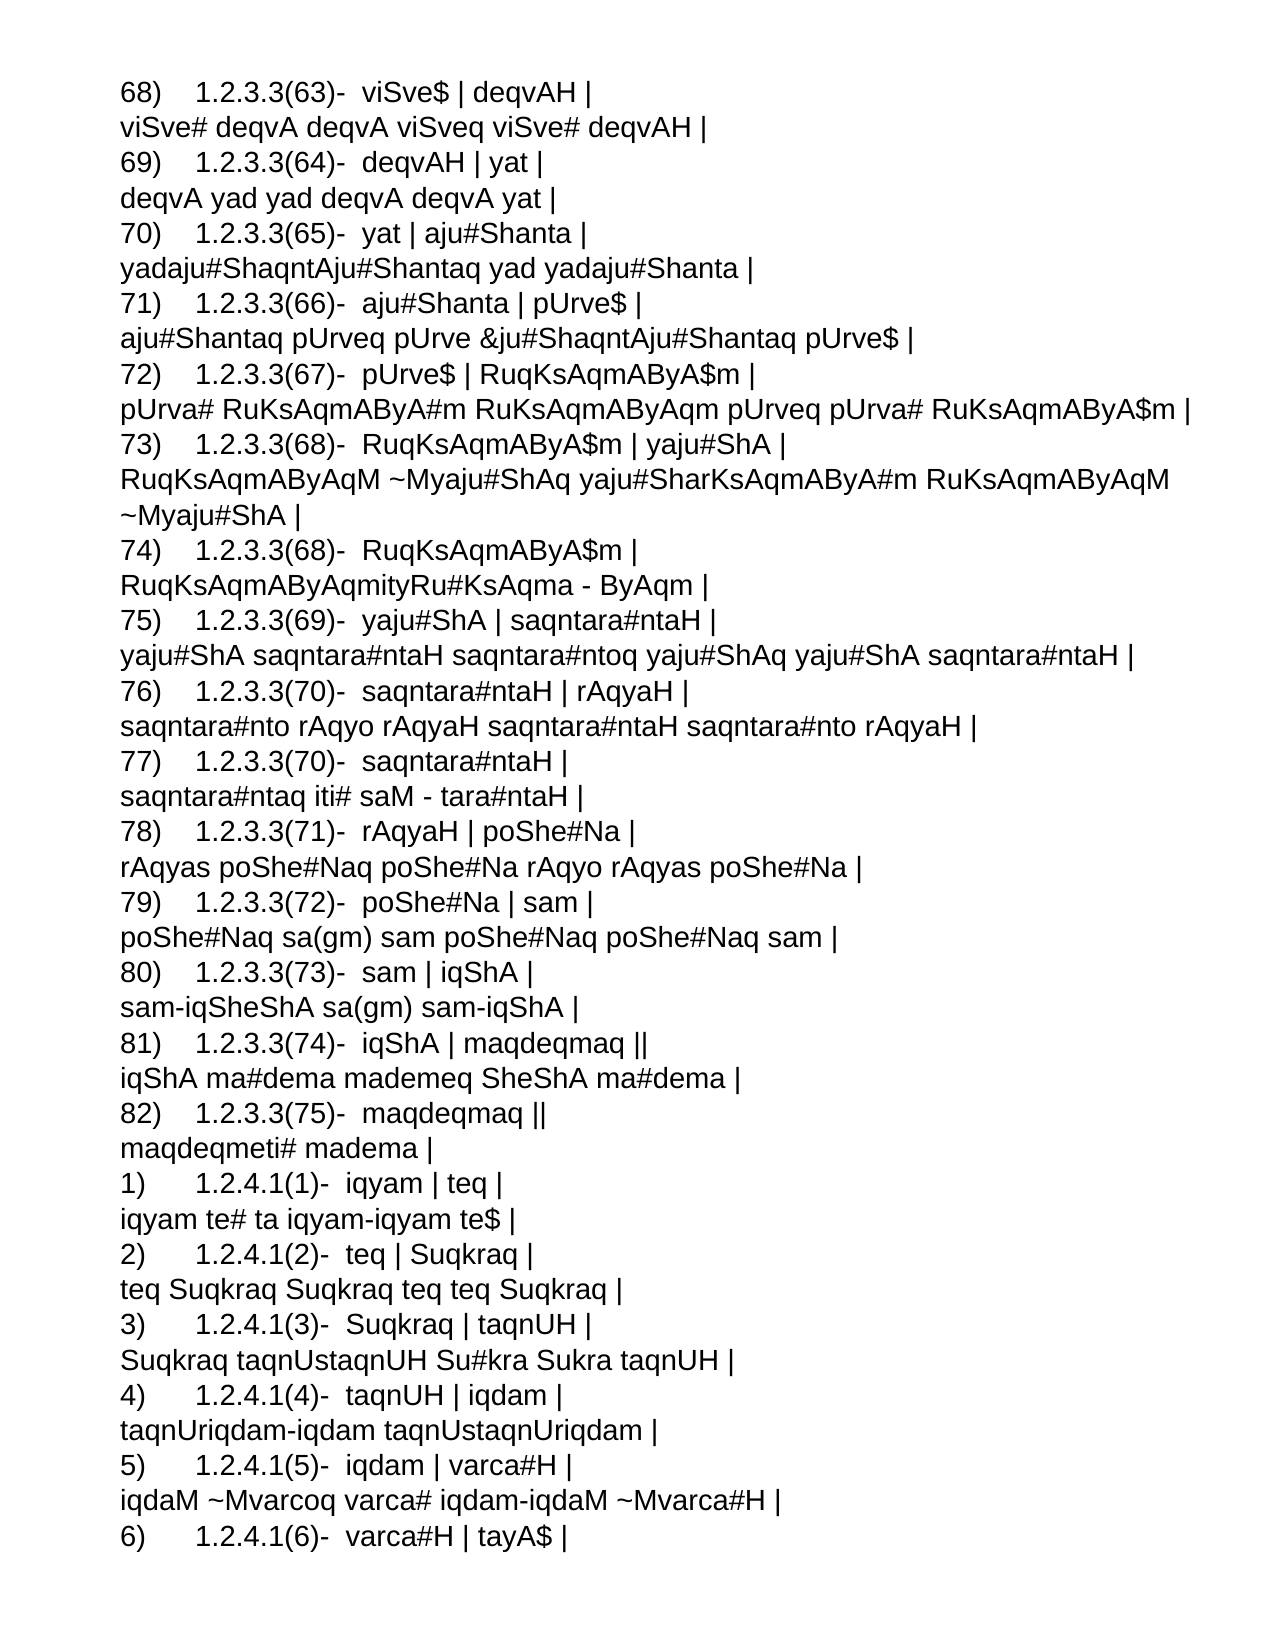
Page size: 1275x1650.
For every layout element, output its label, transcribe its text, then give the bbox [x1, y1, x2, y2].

text 75) 1.2.3.3(69)- yaju#ShA | saqntara#ntaH | [120, 603, 1200, 637]
text 2) 1.2.4.1(2)- teq | Suqkraq | [120, 1237, 1200, 1270]
text 82) 1.2.3.3(75)- maqdeqmaq || [120, 1096, 1200, 1129]
text taqnUriqdam-iqdam taqnUstaqnUriqdam | [120, 1413, 1200, 1446]
text iqyam te# ta iqyam-iqyam te$ | [120, 1202, 1200, 1235]
text 1) 1.2.4.1(1)- iqyam | teq | [120, 1166, 1200, 1200]
text RuqKsAqmAByAqmityRu#KsAqma - ByAqm | [120, 568, 1200, 601]
text 81) 1.2.3.3(74)- iqShA | maqdeqmaq || [120, 1026, 1200, 1059]
text yaju#ShA saqntara#ntaH saqntara#ntoq yaju#ShAq yaju#ShA saqntara#ntaH | [120, 638, 1200, 672]
text sam-iqSheShA sa(gm) sam-iqShA | [120, 990, 1200, 1024]
text saqntara#ntaq iti# saM - tara#ntaH | [120, 779, 1200, 813]
text 79) 1.2.3.3(72)- poShe#Na | sam | [120, 885, 1200, 918]
text Suqkraq taqnUstaqnUH Su#kra Sukra taqnUH | [120, 1342, 1200, 1376]
text rAqyas poShe#Naq poShe#Na rAqyo rAqyas poShe#Na | [120, 849, 1200, 883]
text poShe#Naq sa(gm) sam poShe#Naq poShe#Naq sam | [120, 920, 1200, 953]
text viSve# deqvA deqvA viSveq viSve# deqvAH | [120, 110, 1200, 144]
text 72) 1.2.3.3(67)- pUrve$ | RuqKsAqmAByA$m | [120, 357, 1200, 390]
text deqvA yad yad deqvA deqvA yat | [120, 181, 1200, 214]
text 77) 1.2.3.3(70)- saqntara#ntaH | [120, 744, 1200, 777]
text iqShA ma#dema mademeq SheShA ma#dema | [120, 1061, 1200, 1094]
text RuqKsAqmAByAqM ~Myaju#ShAq yaju#SharKsAqmAByA#m RuKsAqmAByAqM ~Myaju#ShA | [120, 462, 1200, 531]
text teq Suqkraq Suqkraq teq teq Suqkraq | [120, 1272, 1200, 1306]
text 80) 1.2.3.3(73)- sam | iqShA | [120, 955, 1200, 989]
text 76) 1.2.3.3(70)- saqntara#ntaH | rAqyaH | [120, 673, 1200, 707]
text 6) 1.2.4.1(6)- varca#H | tayA$ | [120, 1518, 1200, 1552]
text 4) 1.2.4.1(4)- taqnUH | iqdam | [120, 1378, 1200, 1411]
text iqdaM ~Mvarcoq varca# iqdam-iqdaM ~Mvarca#H | [120, 1483, 1200, 1517]
text 70) 1.2.3.3(65)- yat | aju#Shanta | [120, 216, 1200, 249]
text 78) 1.2.3.3(71)- rAqyaH | poShe#Na | [120, 814, 1200, 848]
text 69) 1.2.3.3(64)- deqvAH | yat | [120, 145, 1200, 179]
text 71) 1.2.3.3(66)- aju#Shanta | pUrve$ | [120, 286, 1200, 320]
text 68) 1.2.3.3(63)- viSve$ | deqvAH | [120, 75, 1200, 108]
text saqntara#nto rAqyo rAqyaH saqntara#ntaH saqntara#nto rAqyaH | [120, 709, 1200, 742]
text maqdeqmeti# madema | [120, 1131, 1200, 1165]
text aju#Shantaq pUrveq pUrve &ju#ShaqntAju#Shantaq pUrve$ | [120, 321, 1200, 355]
text 74) 1.2.3.3(68)- RuqKsAqmAByA$m | [120, 533, 1200, 566]
text 5) 1.2.4.1(5)- iqdam | varca#H | [120, 1448, 1200, 1482]
text 3) 1.2.4.1(3)- Suqkraq | taqnUH | [120, 1307, 1200, 1341]
text yadaju#ShaqntAju#Shantaq yad yadaju#Shanta | [120, 251, 1200, 284]
text pUrva# RuKsAqmAByA#m RuKsAqmAByAqm pUrveq pUrva# RuKsAqmAByA$m | [120, 392, 1200, 425]
text 73) 1.2.3.3(68)- RuqKsAqmAByA$m | yaju#ShA | [120, 427, 1200, 461]
